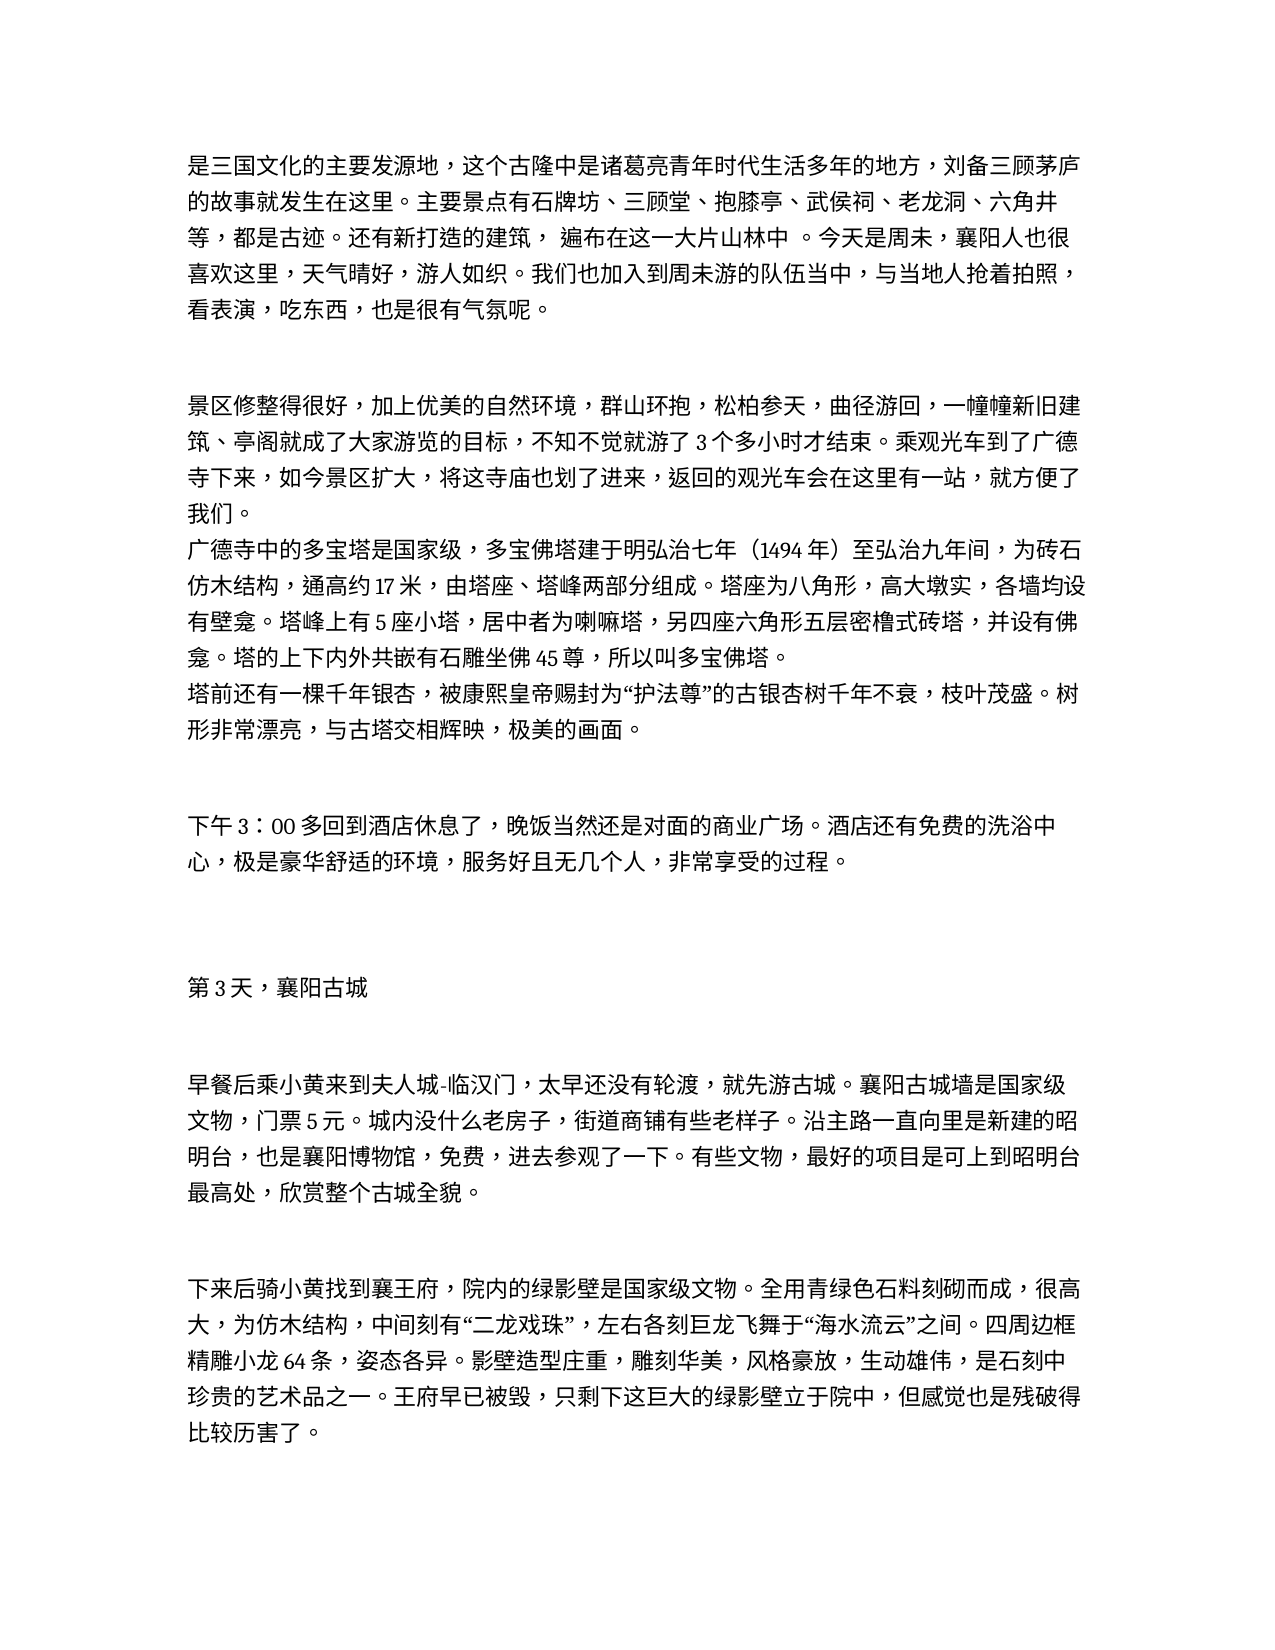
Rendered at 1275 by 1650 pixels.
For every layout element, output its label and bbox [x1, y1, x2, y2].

text [187, 150, 1087, 1478]
